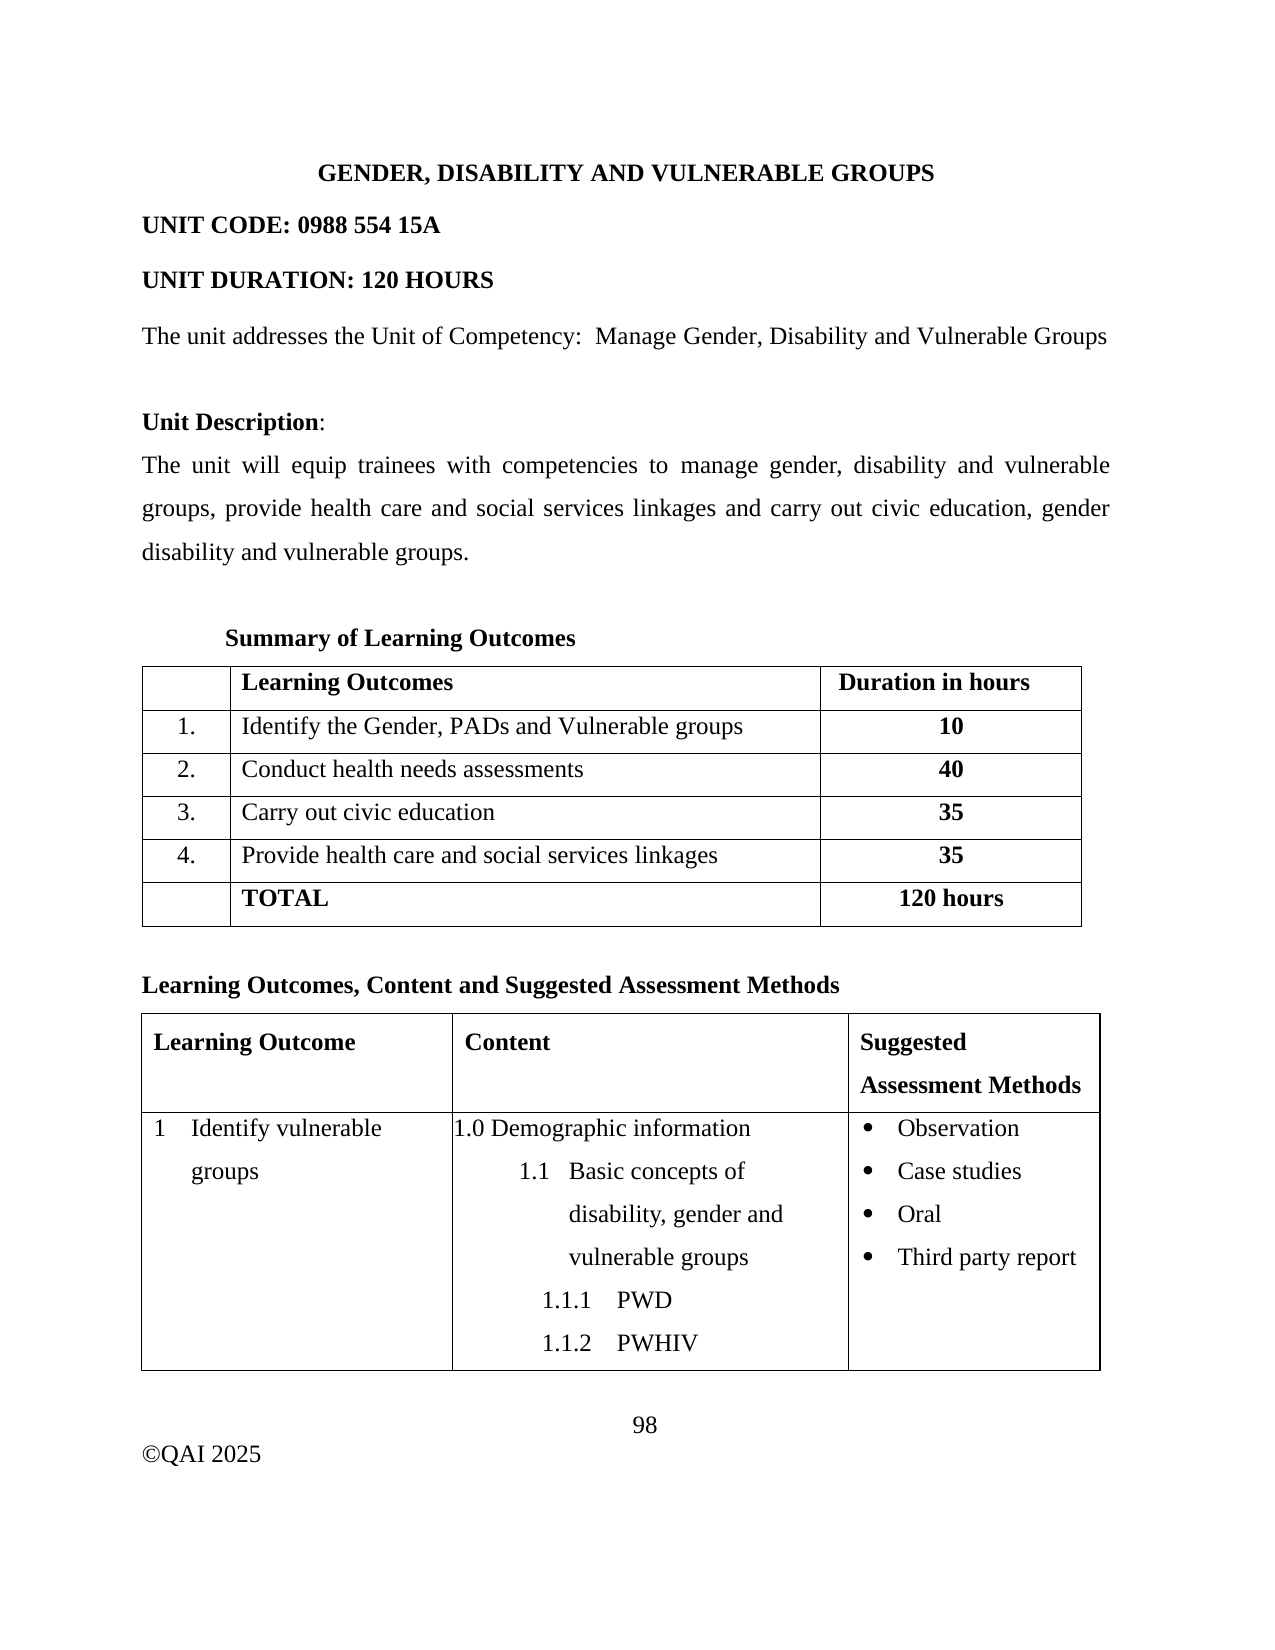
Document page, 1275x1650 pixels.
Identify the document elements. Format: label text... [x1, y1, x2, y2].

table_cell [143, 883, 230, 926]
table_header Duration in hours [821, 667, 1081, 710]
table_header Content [453, 1014, 848, 1112]
table_cell Conduct health needs assessments [231, 754, 820, 796]
text Summary of Learning Outcomes [225, 623, 1110, 652]
table_cell 40 [821, 754, 1081, 796]
text UNIT DURATION: 120 HOURS [142, 265, 1110, 294]
table_header [143, 667, 230, 710]
table_header Learning Outcomes [231, 667, 820, 710]
table_cell Identify the Gender, PADs and Vulnerable groups [231, 711, 820, 753]
table_header Learning Outcome [142, 1014, 452, 1112]
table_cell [453, 1113, 848, 1370]
table_cell 3. [143, 797, 230, 839]
text The unit addresses the Unit of Competency: Manage Gender, Disability and Vulnerable Groups [142, 321, 1110, 350]
table_cell TOTAL [231, 883, 820, 926]
table_header Suggested Assessment Methods [849, 1014, 1099, 1112]
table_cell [849, 1113, 1099, 1370]
table_cell 35 [821, 840, 1081, 882]
table_cell 35 [821, 797, 1081, 839]
text The unit will equip trainees with competencies to manage gender, disability and vulnerable groups, provide health care and social services linkages and carry out civic education, gender disability and vulnerable groups. [142, 450, 1110, 565]
table_cell Provide health care and social services linkages [231, 840, 820, 882]
table_cell 1. [143, 711, 230, 753]
subtitle GENDER, DISABILITY AND VULNERABLE GROUPS [142, 158, 1110, 187]
text Learning Outcomes, Content and Suggested Assessment Methods [142, 970, 1110, 999]
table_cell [142, 1113, 452, 1370]
table_cell 2. [143, 754, 230, 796]
table_cell 10 [821, 711, 1081, 753]
text UNIT CODE: 0988 554 15A [142, 210, 1110, 238]
table_cell 4. [143, 840, 230, 882]
table_cell 120 hours [821, 883, 1081, 926]
text Unit Description: [142, 407, 1110, 436]
table_cell Carry out civic education [231, 797, 820, 839]
